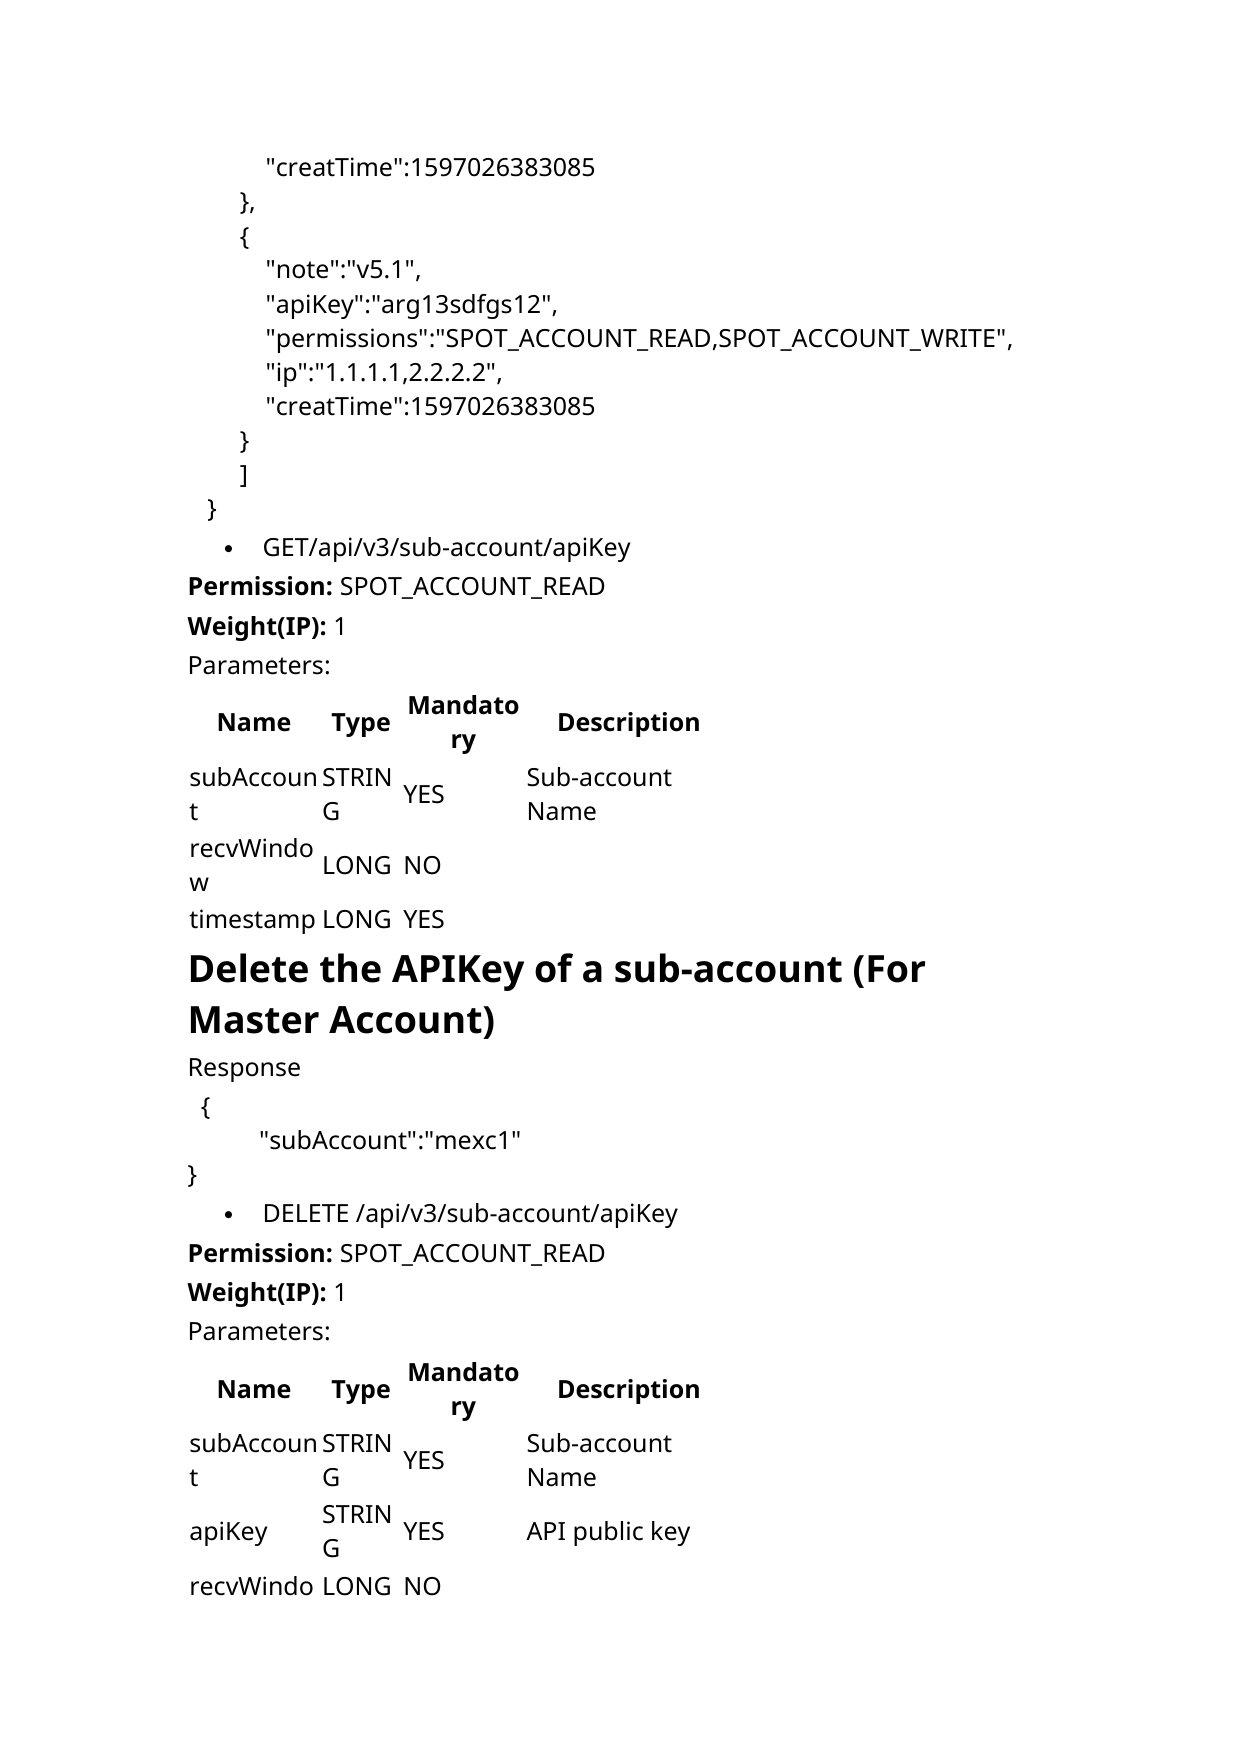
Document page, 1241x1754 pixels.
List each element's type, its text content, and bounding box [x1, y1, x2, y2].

subtitle Delete the APIKey of a sub-account (For Master Account) [187, 1079, 1053, 1181]
text "note":"v5.1", [187, 388, 1053, 422]
text "ip":"1.1.1.1,2.2.2.2", [187, 491, 1053, 525]
text ] [187, 593, 1053, 627]
text "permissions":"SPOT_ACCOUNT_READ,SPOT_ACCOUNT_WRITE", [187, 457, 1053, 491]
text Weight(IP): 1 [187, 1411, 1053, 1445]
text "permissions":"SPOT_ACCOUNT_READ,SPOT_ACCOUNT_WRITE", [187, 218, 1053, 252]
list GET/api/v3/sub-account/apiKey [225, 666, 1053, 700]
text } [187, 559, 1053, 593]
text } [187, 1293, 1053, 1327]
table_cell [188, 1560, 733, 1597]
list DELETE /api/v3/sub-account/apiKey [225, 1332, 1053, 1366]
text { [187, 354, 1053, 388]
text "creatTime":1597026383085 [187, 525, 1053, 559]
text Permission: SPOT_ACCOUNT_READ [187, 1372, 1053, 1406]
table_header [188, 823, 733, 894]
text "ip":"1.1.1.1,2.2.2.2", [187, 252, 1053, 286]
text "subAccount":"mexc1" [187, 1259, 1053, 1293]
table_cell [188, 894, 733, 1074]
text { [187, 1225, 1053, 1259]
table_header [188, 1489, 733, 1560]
text "creatTime":1597026383085 [187, 286, 1053, 320]
text "note":"v5", [187, 150, 1053, 184]
text Parameters: [187, 1450, 1053, 1484]
text "apiKey":"arg13sdfgs", [187, 184, 1053, 218]
text Permission: SPOT_ACCOUNT_READ [187, 705, 1053, 739]
text }, [187, 320, 1053, 354]
text } [187, 627, 1053, 661]
text Parameters: [187, 783, 1053, 818]
text Response [187, 1186, 1053, 1220]
text Weight(IP): 1 [187, 744, 1053, 778]
text "apiKey":"arg13sdfgs12", [187, 422, 1053, 457]
